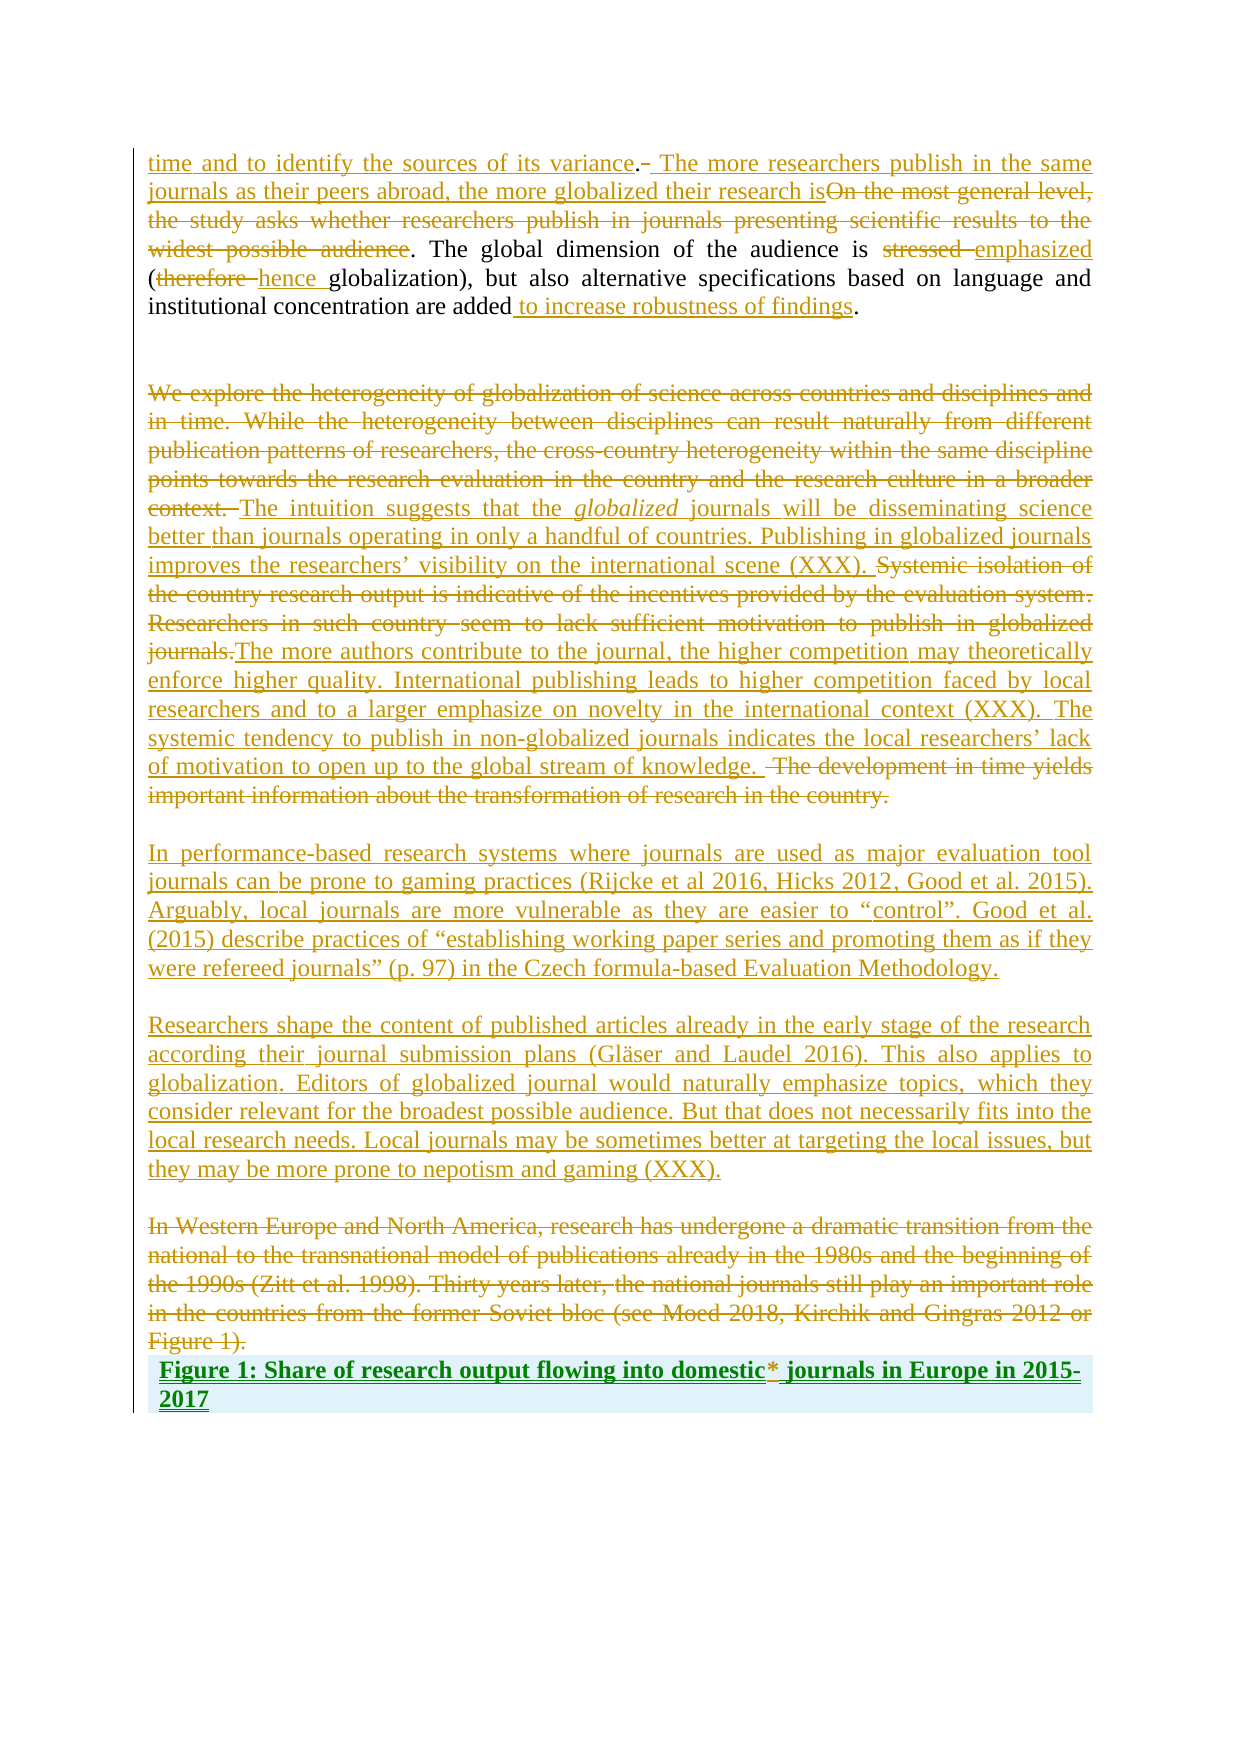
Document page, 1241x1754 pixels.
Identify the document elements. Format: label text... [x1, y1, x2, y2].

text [148, 148, 1092, 221]
